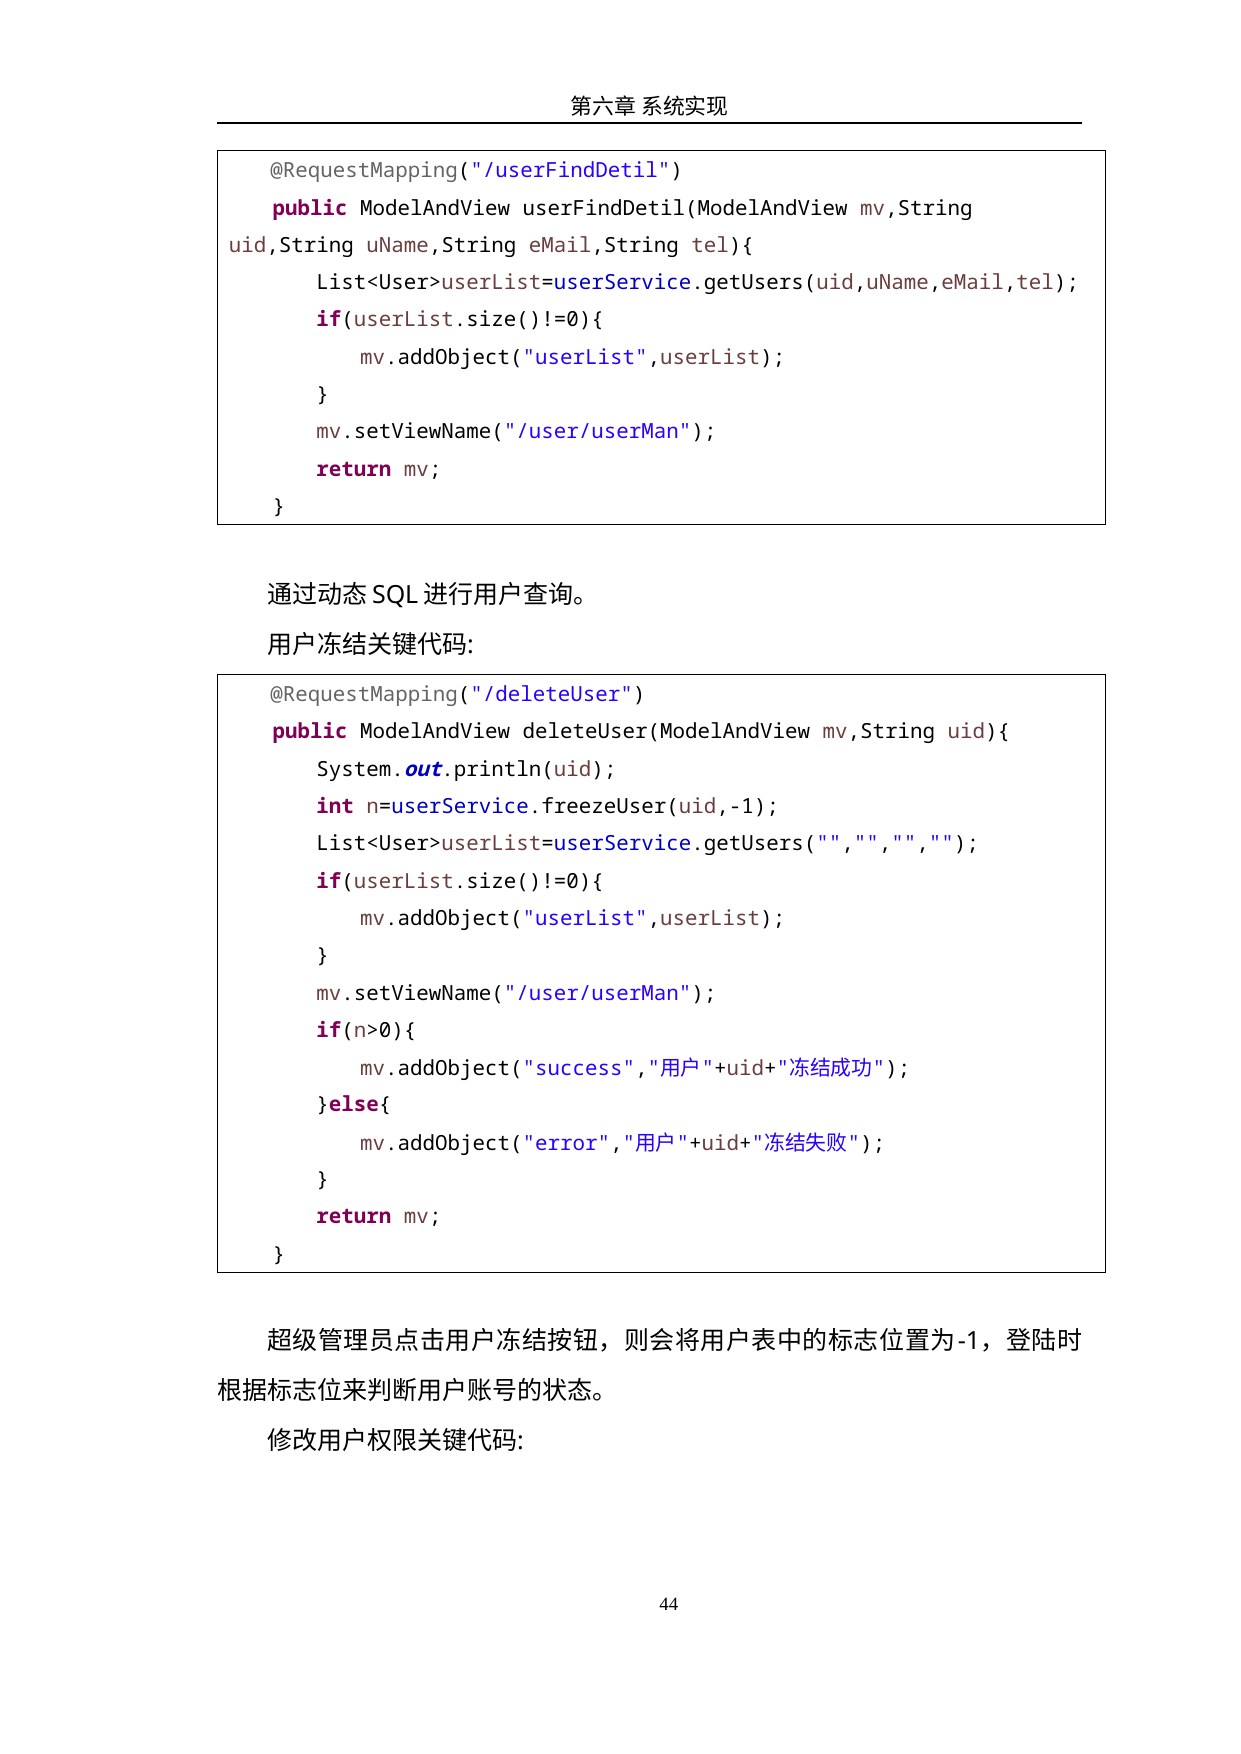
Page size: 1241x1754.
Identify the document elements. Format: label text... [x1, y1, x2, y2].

table_header @RequestMapping("/deleteUser") public ModelAndView deleteUser(ModelAndView mv,String uid){ System.out.println(uid); int n=userService.freezeUser(uid,-1); List<User>userList=userService.getUsers("","","",""); if(userList.size()!=0){ mv.addObject("userList",userList); } mv.setViewName("/user/userMan"); if(n>0){ mv.addObject("success","用户"+uid+"冻结成功"); }else{ mv.addObject("error","用户"+uid+"冻结失败"); } return mv; } [218, 675, 1105, 1272]
table_header @RequestMapping("/userFindDetil") public ModelAndView userFindDetil(ModelAndView mv,String uid,String uName,String eMail,String tel){ List<User>userList=userService.getUsers(uid,uName,eMail,tel); if(userList.size()!=0){ mv.addObject("userList",userList); } mv.setViewName("/user/userMan"); return mv; } [218, 151, 1105, 524]
text 修改用户权限关键代码: [217, 1420, 1082, 1457]
text 通过动态SQL进行用户查询。 [217, 574, 1082, 611]
text 超级管理员点击用户冻结按钮，则会将用户表中的标志位置为-1，登陆时根据标志位来判断用户账号的状态。 [217, 1320, 1082, 1408]
text 用户冻结关键代码: [217, 624, 1082, 661]
